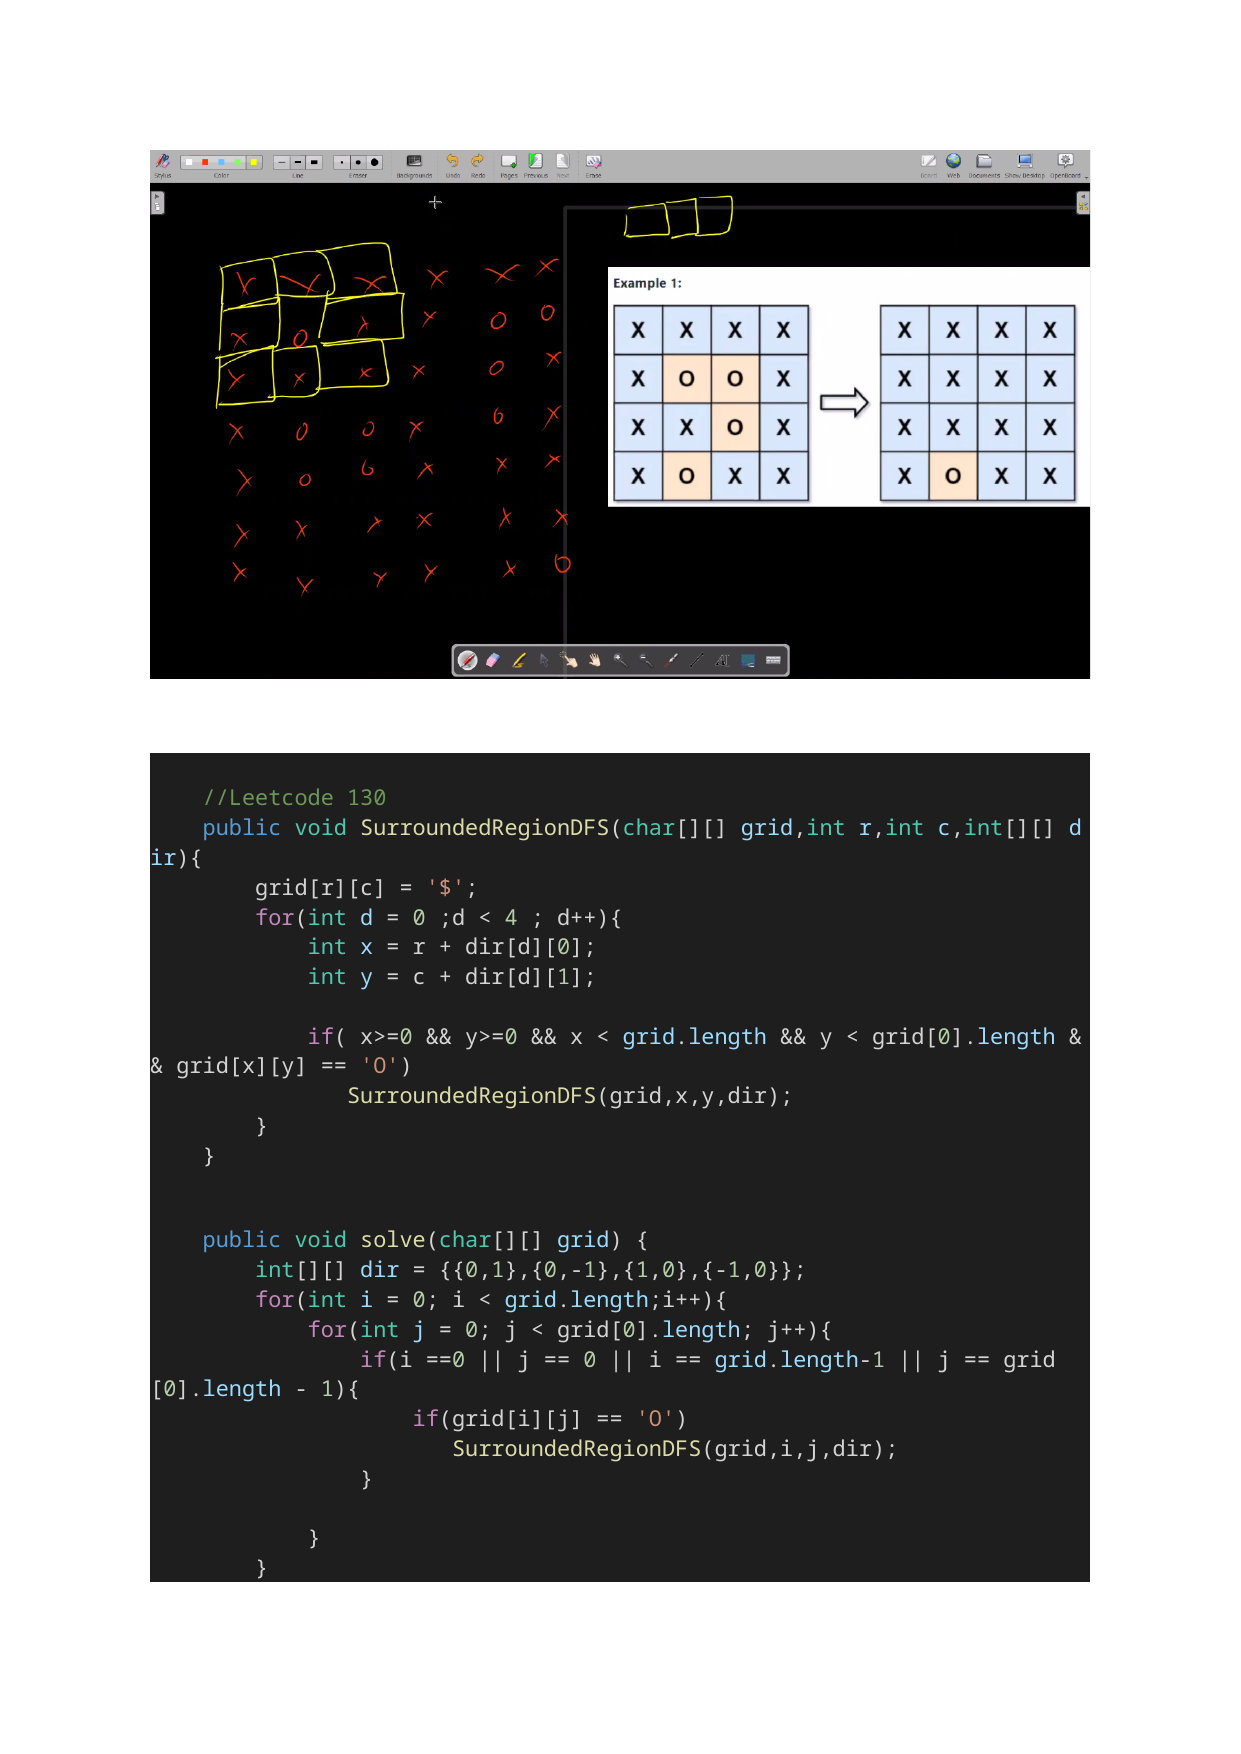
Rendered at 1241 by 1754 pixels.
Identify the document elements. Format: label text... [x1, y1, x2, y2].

text public void solve(char[][] grid) { [150, 1224, 1090, 1254]
text } [150, 1552, 1090, 1582]
text for(int i = 0; i < grid.length;i++){ [150, 1284, 1090, 1314]
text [150, 1314, 1090, 1344]
text public void SurroundedRegionDFS(char[][] grid,int r,int c,int[][] dir){ [150, 812, 1090, 872]
text int[][] dir = {{0,1},{0,-1},{1,0},{-1,0}}; [150, 1254, 1090, 1284]
text int y = c + dir[d][1]; [150, 961, 1090, 991]
picture [150, 150, 1091, 679]
text SurroundedRegionDFS(grid,i,j,dir); [150, 1433, 1090, 1463]
text } [150, 1463, 1090, 1493]
text //Leetcode 130 [150, 782, 1090, 812]
text if(i ==0 || j == 0 || i == grid.length-1 || j == grid[0].length - 1){ [150, 1344, 1090, 1403]
text } [150, 1110, 1090, 1140]
text int x = r + dir[d][0]; [150, 931, 1090, 961]
text grid[r][c] = '$'; [150, 872, 1090, 902]
text SurroundedRegionDFS(grid,x,y,dir); [150, 1080, 1090, 1110]
text if(grid[i][j] == 'O') [150, 1403, 1090, 1433]
text } [150, 1140, 1090, 1170]
text } [150, 1522, 1090, 1552]
text for(int d = 0 ;d < 4 ; d++){ [150, 902, 1090, 931]
text if( x>=0 && y>=0 && x < grid.length && y < grid[0].length && grid[x][y] == 'O') [150, 1021, 1090, 1080]
